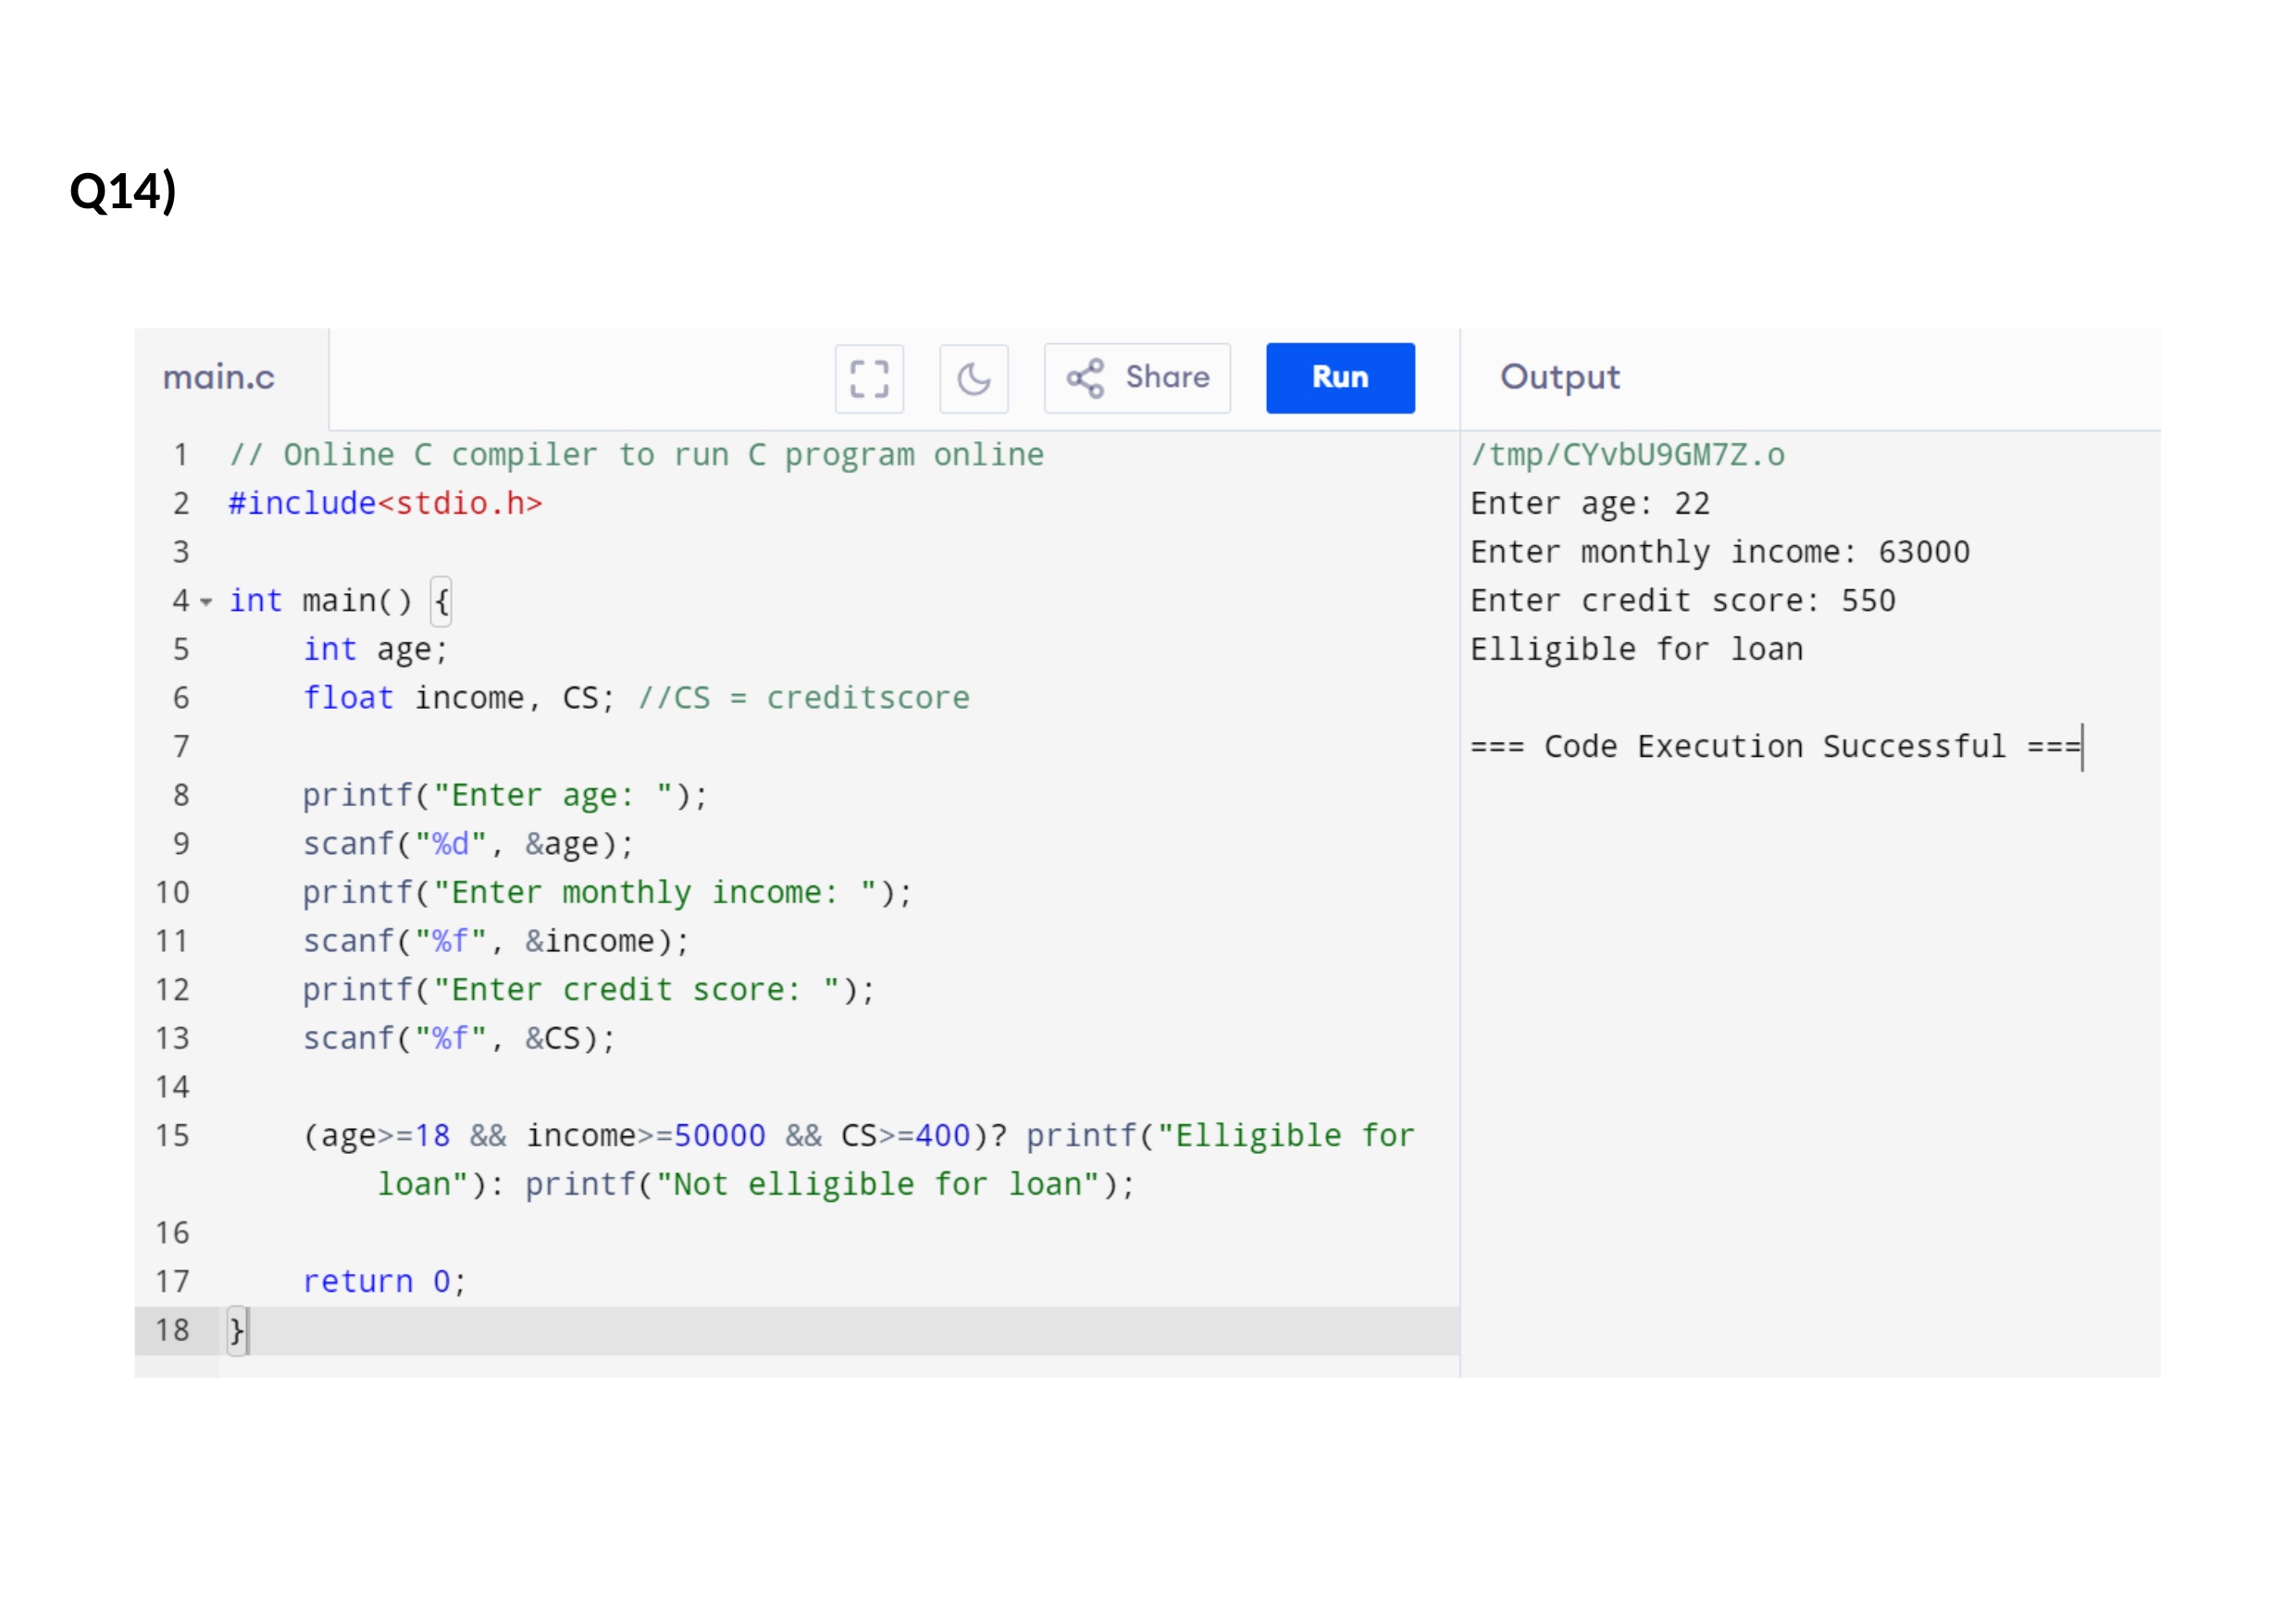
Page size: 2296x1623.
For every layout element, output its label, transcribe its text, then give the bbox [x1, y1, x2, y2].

text Q14) [69, 155, 2226, 222]
picture [134, 328, 2161, 1378]
